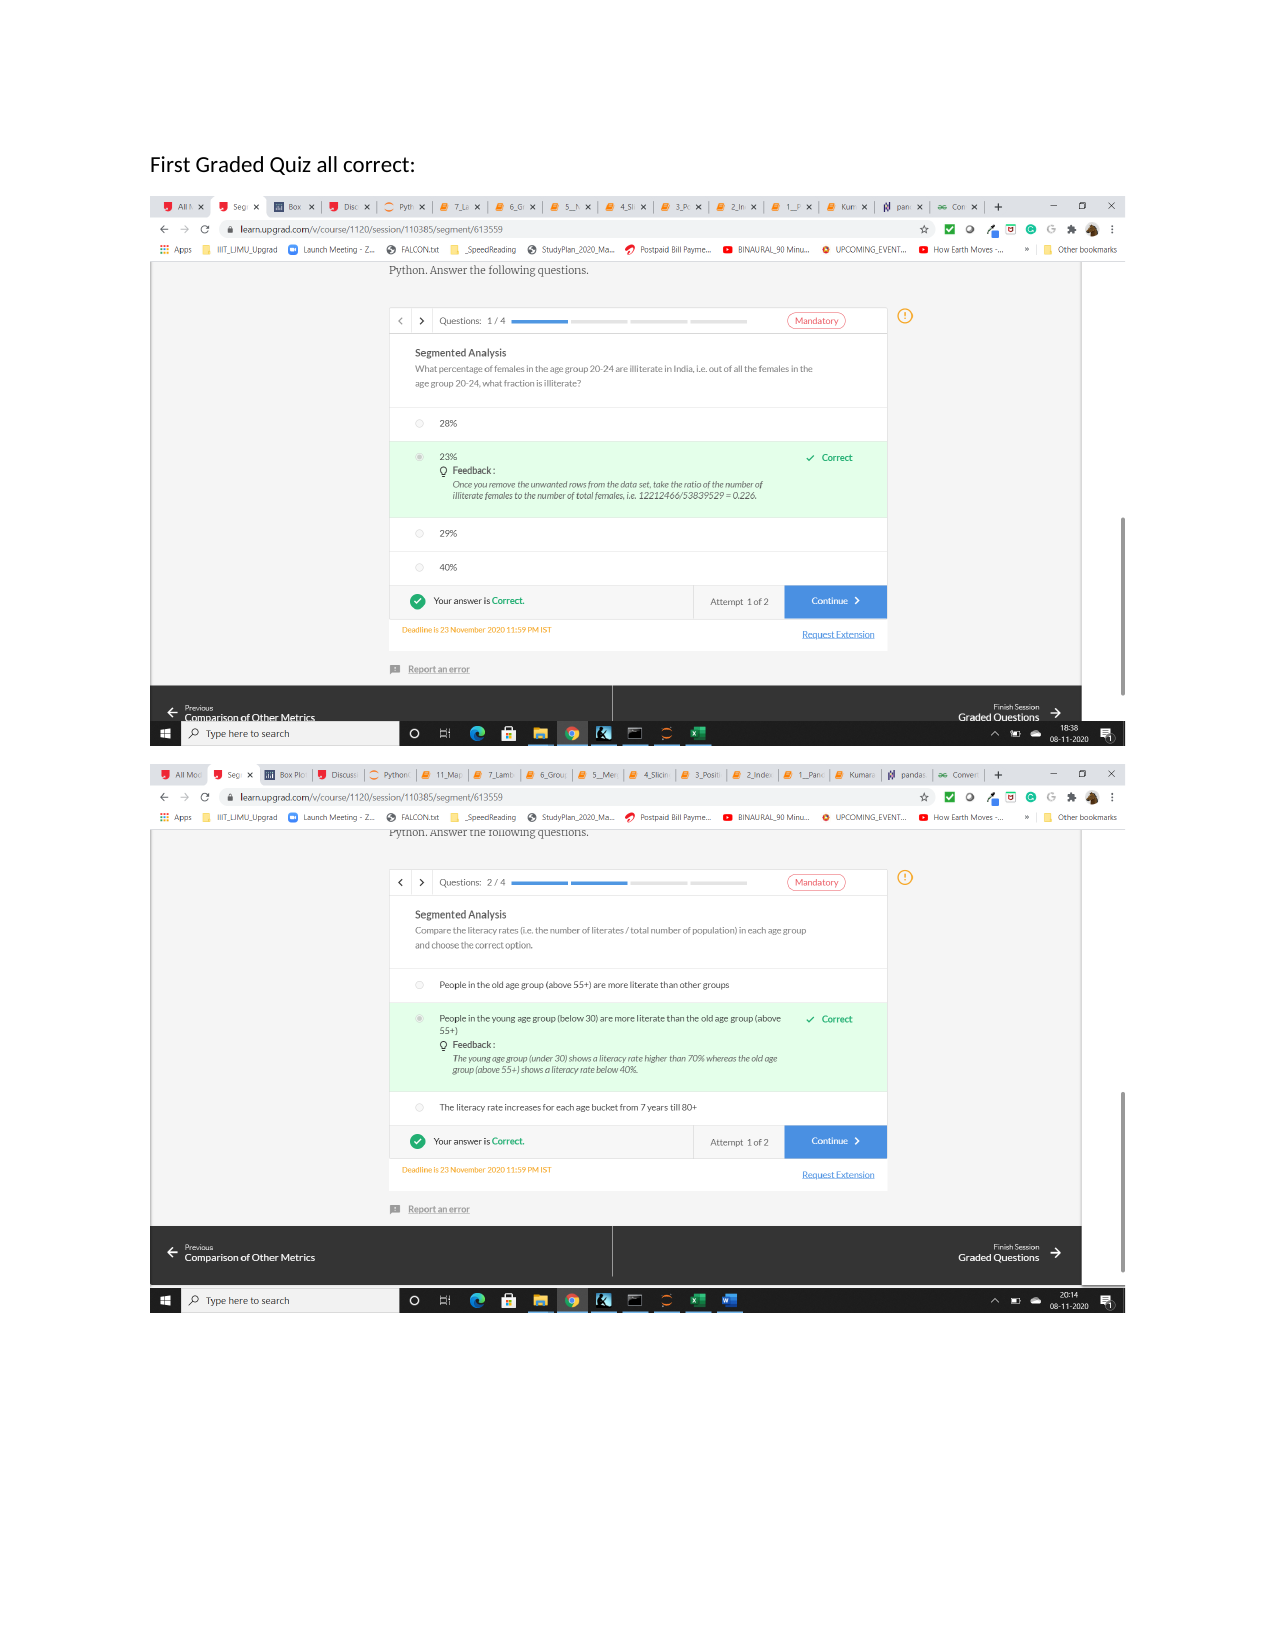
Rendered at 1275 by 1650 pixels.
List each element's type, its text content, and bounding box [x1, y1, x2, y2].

picture [150, 764, 1125, 1313]
text First Graded Quiz all correct: [150, 150, 1125, 178]
picture [150, 196, 1125, 746]
